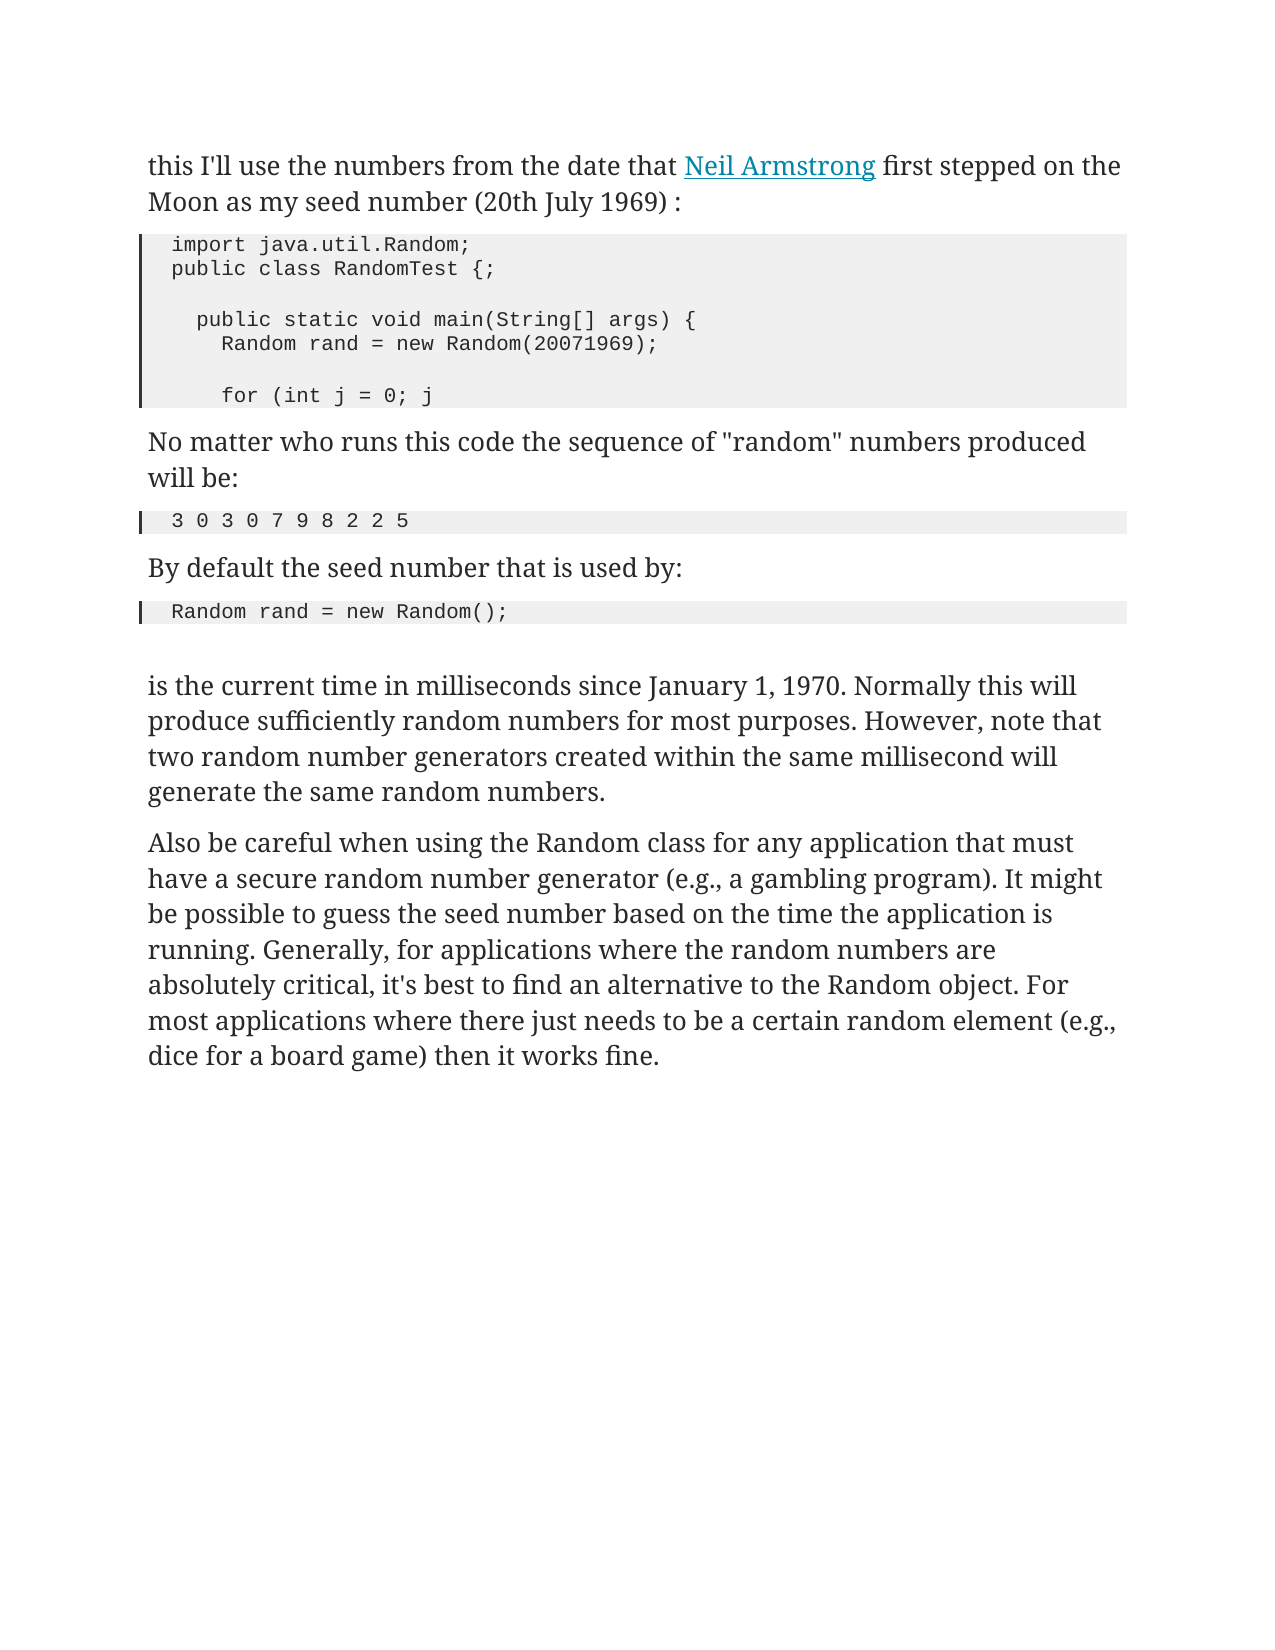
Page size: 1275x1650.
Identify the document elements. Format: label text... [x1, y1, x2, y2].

text Random rand = new Random(); [142, 601, 1127, 624]
text By default the seed number that is used by: [148, 550, 1127, 585]
text is the current time in milliseconds since January 1, 1970. Normally this will produce sufficiently random numbers for most purposes. However, note that two random number generators created within the same millisecond will generate the same random numbers. [148, 667, 1127, 809]
text public static void main(String[] args) { [142, 309, 1127, 333]
text No matter who runs this code the sequence of "random" numbers produced will be: [148, 424, 1127, 495]
text 3 0 3 0 7 9 8 2 2 5 [142, 511, 1127, 534]
text import java.util.Random; [142, 234, 1127, 258]
text Also be careful when using the Random class for any application that must have a secure random number generator (e.g., a gambling program). It might be possible to guess the seed number based on the time the application is running. Generally, for applications where the random numbers are absolutely critical, it's best to find an alternative to the Random object. For most applications where there just needs to be a certain random element (e.g., dice for a board game) then it works fine. [148, 825, 1127, 1073]
text Random rand = new Random(20071969); [142, 333, 1127, 357]
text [148, 148, 1127, 219]
text public class RandomTest {; [142, 258, 1127, 281]
text for (int j = 0; j [142, 385, 1127, 408]
